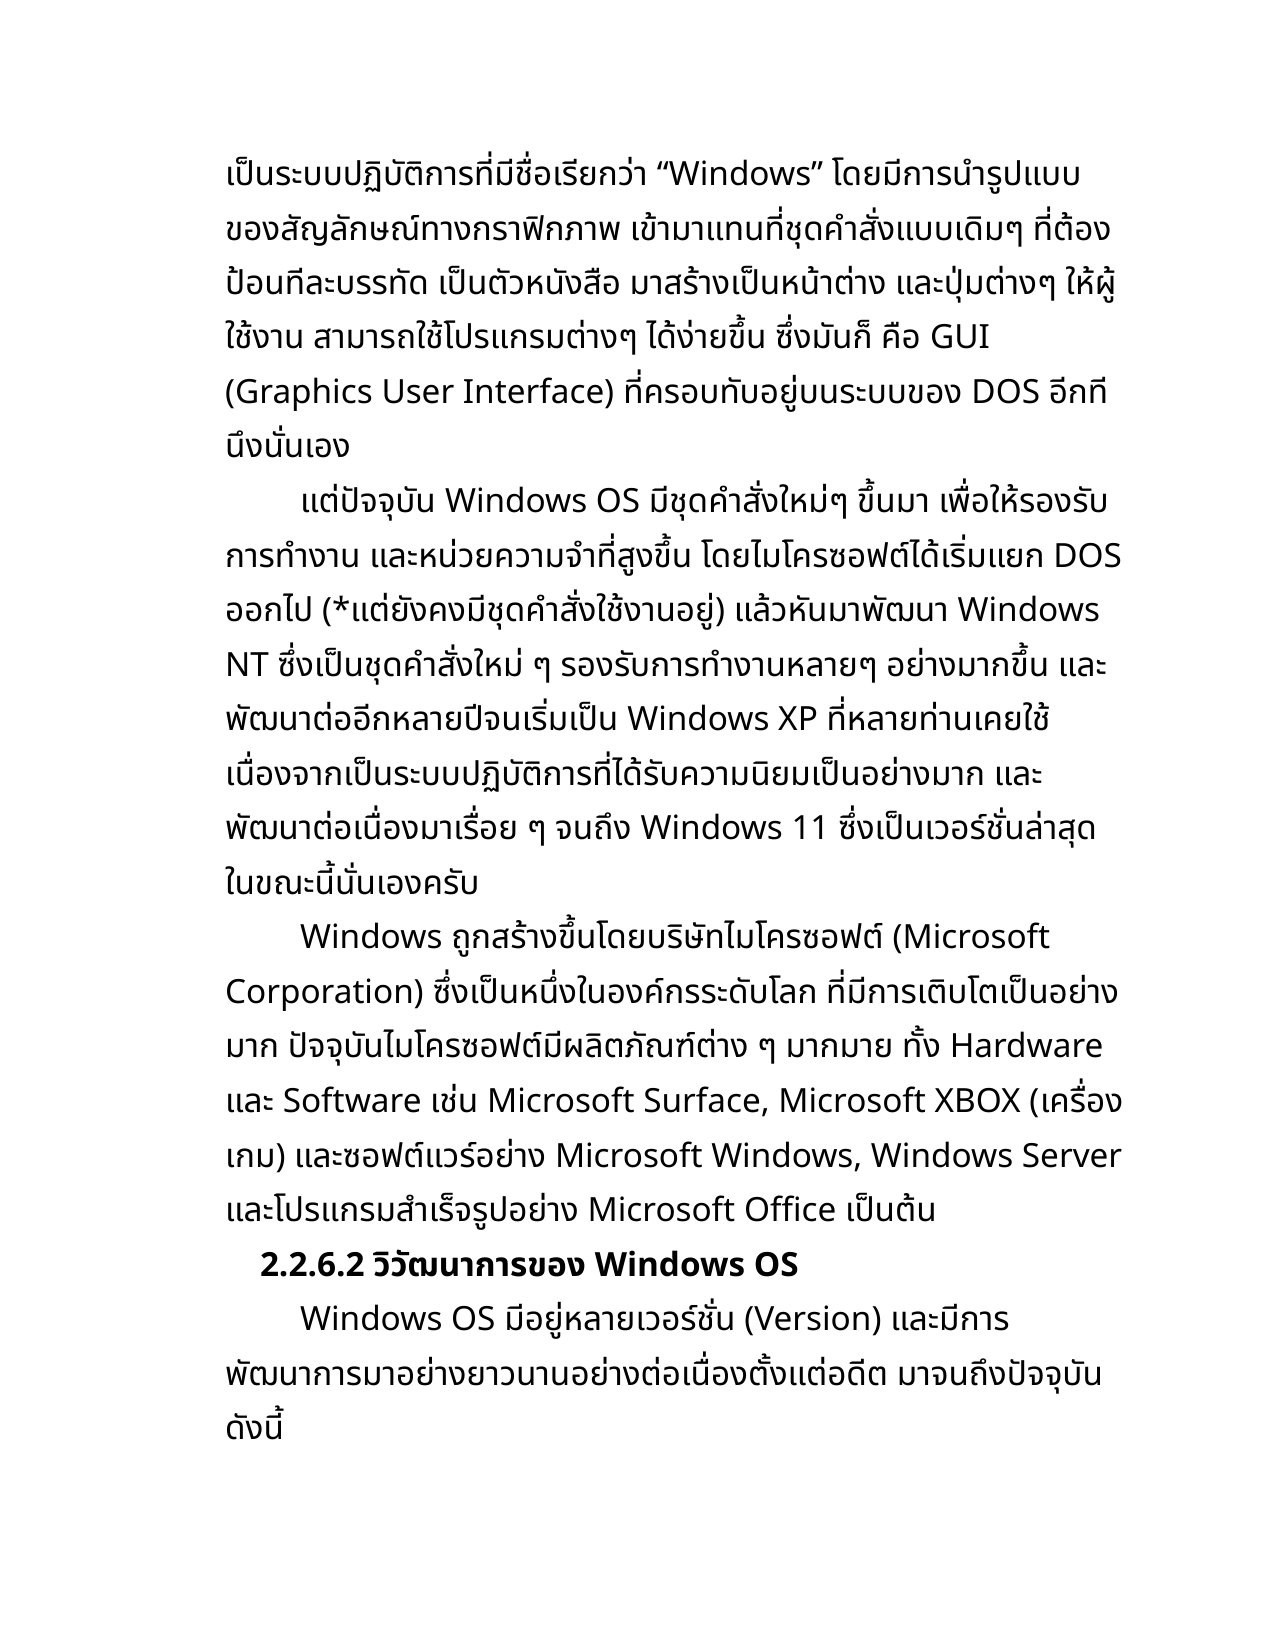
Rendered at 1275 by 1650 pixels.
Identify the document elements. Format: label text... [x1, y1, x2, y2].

text Windows ถูกสร้างขึ้นโดยบริษัทไมโครซอฟต์ (Microsoft Corporation) ซึ่งเป็นหนึ่งในองค์กรระดับโลก ที่มีการเติบโตเป็นอย่างมาก ปัจจุบันไมโครซอฟต์มีผลิตภัณฑ์ต่าง ๆ มากมาย ทั้ง Hardware และ Software เช่น Microsoft Surface, Microsoft XBOX (เครื่องเกม) และซอฟต์แวร์อย่าง Microsoft Windows, Windows Server และโปรแกรมสำเร็จรูปอย่าง Microsoft Office เป็นต้น [225, 913, 1125, 1237]
text 2.2.6.2 วิวัฒนาการของ Windows OS [150, 1241, 1125, 1291]
text Windows OS มีอยู่หลายเวอร์ชั่น (Version) และมีการพัฒนาการมาอย่างยาวนานอย่างต่อเนื่องตั้งแต่อดีต มาจนถึงปัจจุบัน ดังนี้ [225, 1295, 1125, 1454]
text แต่ปัจจุบัน Windows OS มีชุดคำสั่งใหม่ๆ ขึ้นมา เพื่อให้รองรับการทำงาน และหน่วยความจำที่สูงขึ้น โดยไมโครซอฟต์ได้เริ่มแยก DOS ออกไป (*แต่ยังคงมีชุดคำสั่งใช้งานอยู่) แล้วหันมาพัฒนา Windows NT ซึ่งเป็นชุดคำสั่งใหม่ ๆ รองรับการทำงานหลายๆ อย่างมากขึ้น และพัฒนาต่ออีกหลายปีจนเริ่มเป็น Windows XP ที่หลายท่านเคยใช้ เนื่องจากเป็นระบบปฏิบัติการที่ได้รับความนิยมเป็นอย่างมาก และพัฒนาต่อเนื่องมาเรื่อย ๆ จนถึง Windows 11 ซึ่งเป็นเวอร์ชั่นล่าสุดในขณะนี้นั่นเองครับ [225, 477, 1125, 909]
